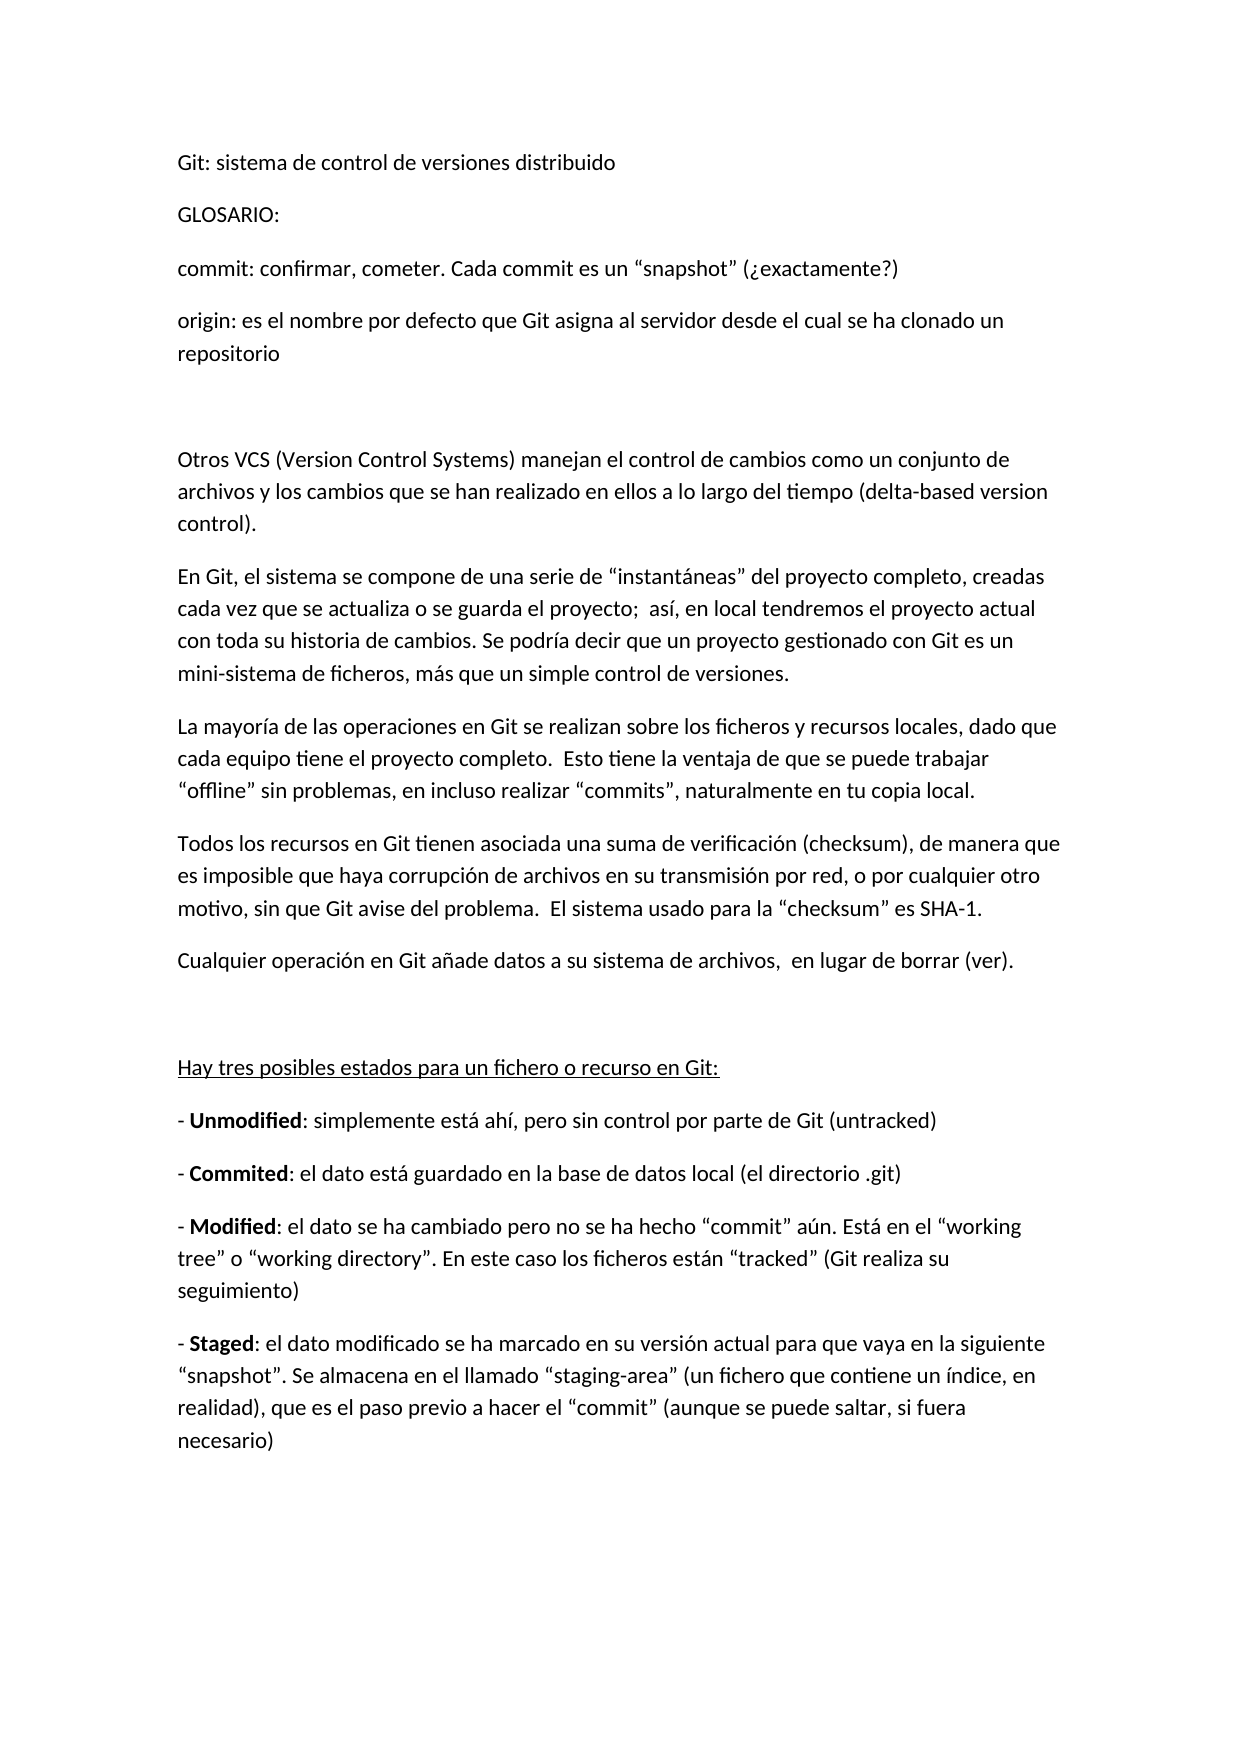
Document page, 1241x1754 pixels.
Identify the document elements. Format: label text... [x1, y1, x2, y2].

text commit: confirmar, cometer. Cada commit es un “snapshot” (¿exactamente?) [177, 254, 1063, 282]
text En Git, el sistema se compone de una serie de “instantáneas” del proyecto completo, creadas cada vez que se actualiza o se guarda el proyecto; así, en local tendremos el proyecto actual con toda su historia de cambios. Se podría decir que un proyecto gestionado con Git es un mini-sistema de ficheros, más que un simple control de versiones. [177, 562, 1063, 687]
text Hay tres posibles estados para un fichero o recurso en Git: [177, 1053, 1063, 1081]
text Git: sistema de control de versiones distribuido [177, 148, 1063, 176]
text GLOSARIO: [177, 201, 1063, 229]
text - Modified: el dato se ha cambiado pero no se ha hecho “commit” aún. Está en el “working tree” o “working directory”. En este caso los ficheros están “tracked” (Git realiza su seguimiento) [177, 1212, 1063, 1304]
text - Staged: el dato modificado se ha marcado en su versión actual para que vaya en la siguiente “snapshot”. Se almacena en el llamado “staging-area” (un fichero que contiene un índice, en realidad), que es el paso previo a hacer el “commit” (aunque se puede saltar, si fuera necesario) [177, 1329, 1063, 1454]
text Otros VCS (Version Control Systems) manejan el control de cambios como un conjunto de archivos y los cambios que se han realizado en ellos a lo largo del tiempo (delta-based version control). [177, 445, 1063, 537]
text La mayoría de las operaciones en Git se realizan sobre los ficheros y recursos locales, dado que cada equipo tiene el proyecto completo. Esto tiene la ventaja de que se puede trabajar “offline” sin problemas, en incluso realizar “commits”, naturalmente en tu copia local. [177, 712, 1063, 804]
text origin: es el nombre por defecto que Git asigna al servidor desde el cual se ha clonado un repositorio [177, 307, 1063, 367]
text - Unmodified: simplemente está ahí, pero sin control por parte de Git (untracked) [177, 1106, 1063, 1134]
text Todos los recursos en Git tienen asociada una suma de verificación (checksum), de manera que es imposible que haya corrupción de archivos en su transmisión por red, o por cualquier otro motivo, sin que Git avise del problema. El sistema usado para la “checksum” es SHA-1. [177, 829, 1063, 922]
text - Commited: el dato está guardado en la base de datos local (el directorio .git) [177, 1159, 1063, 1187]
text Cualquier operación en Git añade datos a su sistema de archivos, en lugar de borrar (ver). [177, 947, 1063, 975]
